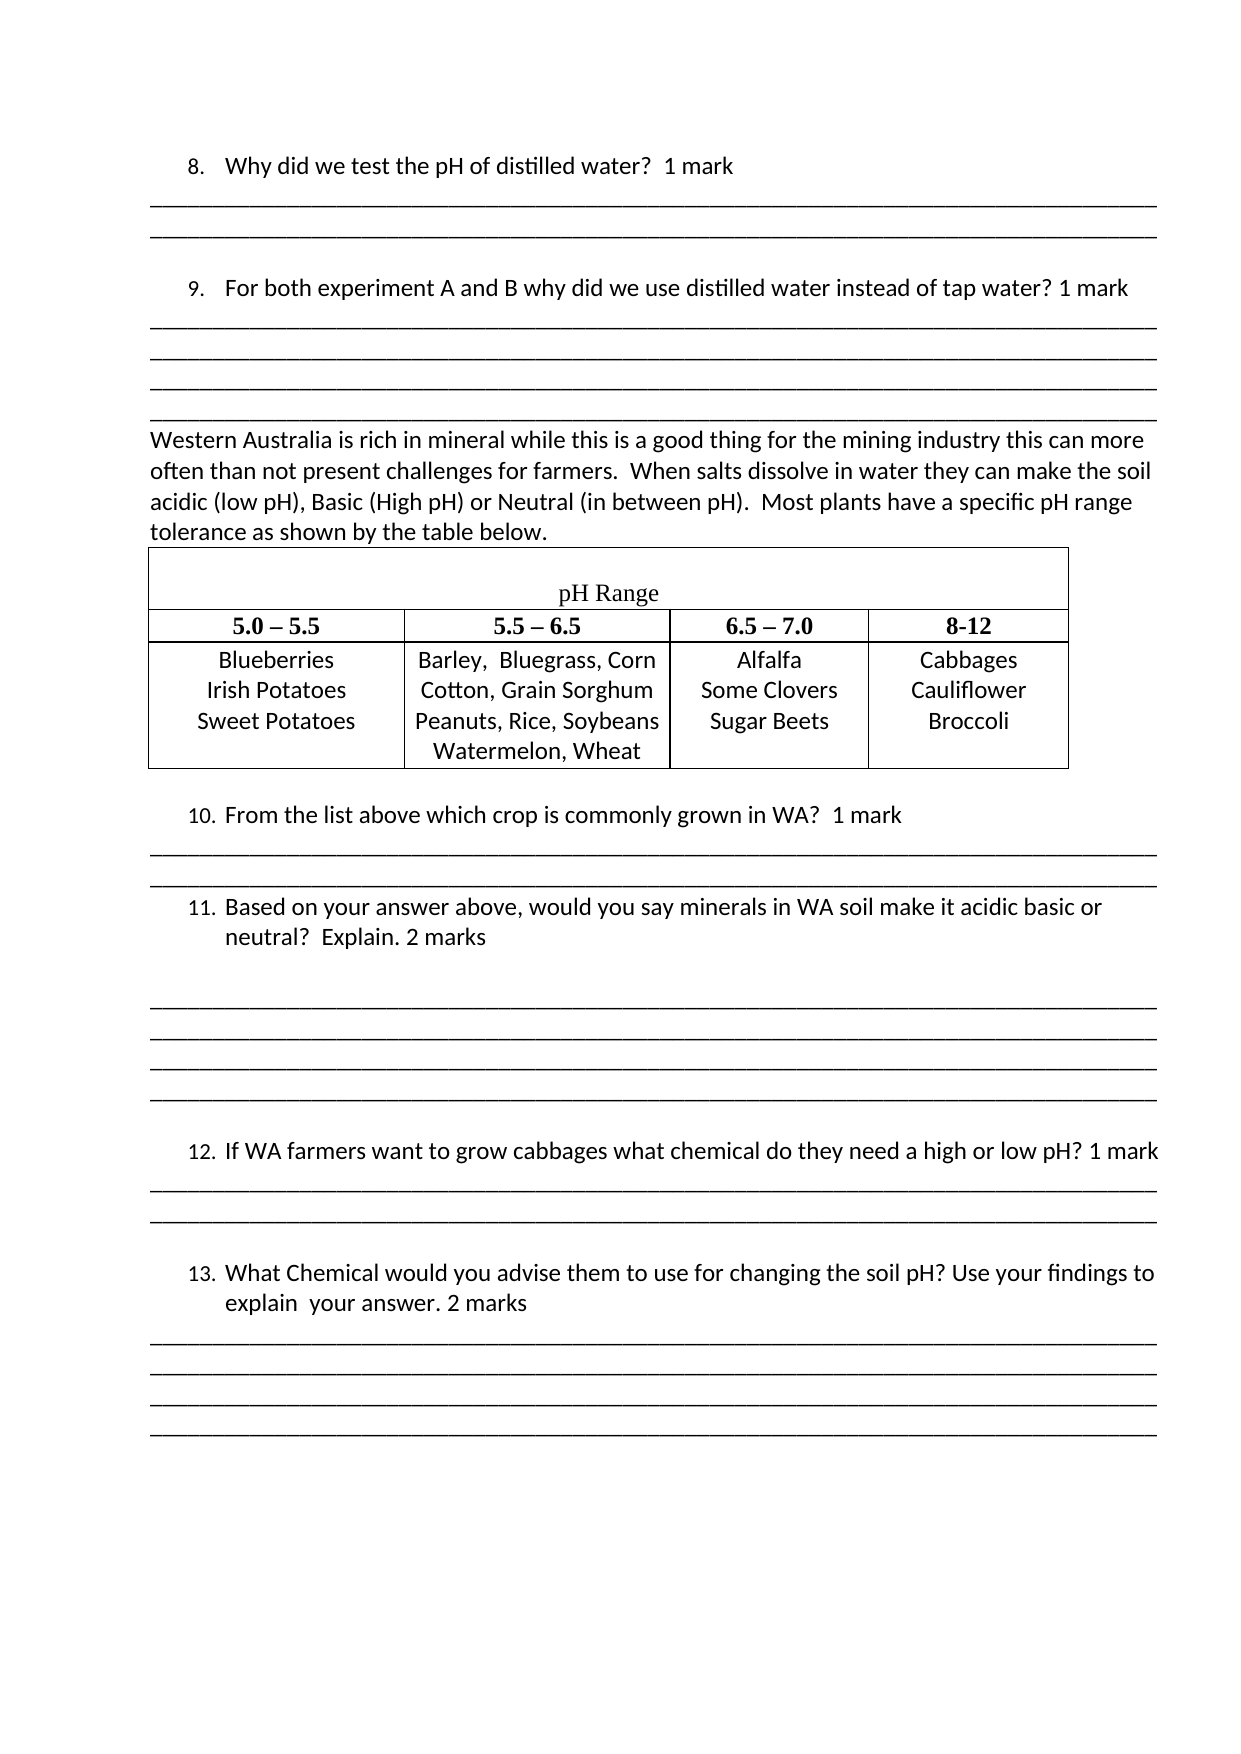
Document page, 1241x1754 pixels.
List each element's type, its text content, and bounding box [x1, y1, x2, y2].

text ____________________________________________________________________________________________________________________________________________________________________________________________________________________________________________________________________________________________________________________________________ [150, 303, 1167, 425]
text __________________________________________________________________________________________________________________________________________________________________ [150, 830, 1167, 891]
table_cell 5.0 – 5.5 [149, 610, 404, 641]
table_cell Cabbages Cauliflower Broccoli [869, 643, 1068, 768]
table_header pH Range [149, 548, 1068, 608]
text ____________________________________________________________________________________________________________________________________________________________________________________________________________________________________________________________________________________________________________________________________ [150, 1318, 1167, 1440]
text __________________________________________________________________________________________________________________________________________________________________ [150, 181, 1167, 242]
list If WA farmers want to grow cabbages what chemical do they need a high or low pH? 1 mark [187, 1135, 1167, 1165]
list From the list above which crop is commonly grown in WA? 1 mark [187, 799, 1167, 830]
table_cell Blueberries Irish Potatoes Sweet Potatoes [149, 643, 404, 768]
list What Chemical would you advise them to use for changing the soil pH? Use your findings to explain your answer. 2 marks [187, 1257, 1167, 1318]
list For both experiment A and B why did we use distilled water instead of tap water? 1 mark [187, 272, 1167, 303]
table_cell 5.5 – 6.5 [405, 610, 669, 641]
table_cell 6.5 – 7.0 [671, 610, 868, 641]
table_cell Alfalfa Some Clovers Sugar Beets [671, 643, 868, 768]
table_cell Barley, Bluegrass, Corn Cotton, Grain Sorghum Peanuts, Rice, Soybeans Watermelon, Wheat [405, 643, 669, 768]
text Western Australia is rich in mineral while this is a good thing for the mining industry this can more often than not present challenges for farmers. When salts dissolve in water they can make the soil acidic (low pH), Basic (High pH) or Neutral (in between pH). Most plants have a specific pH range tolerance as shown by the table below. [150, 425, 1167, 547]
text __________________________________________________________________________________________________________________________________________________________________ [150, 1165, 1167, 1226]
list Based on your answer above, would you say minerals in WA soil make it acidic basic or neutral? Explain. 2 marks [187, 891, 1167, 952]
table_cell 8-12 [869, 610, 1068, 641]
list Why did we test the pH of distilled water? 1 mark [187, 150, 1167, 181]
text ____________________________________________________________________________________________________________________________________________________________________________________________________________________________________________________________________________________________________________________________________ [150, 982, 1167, 1104]
